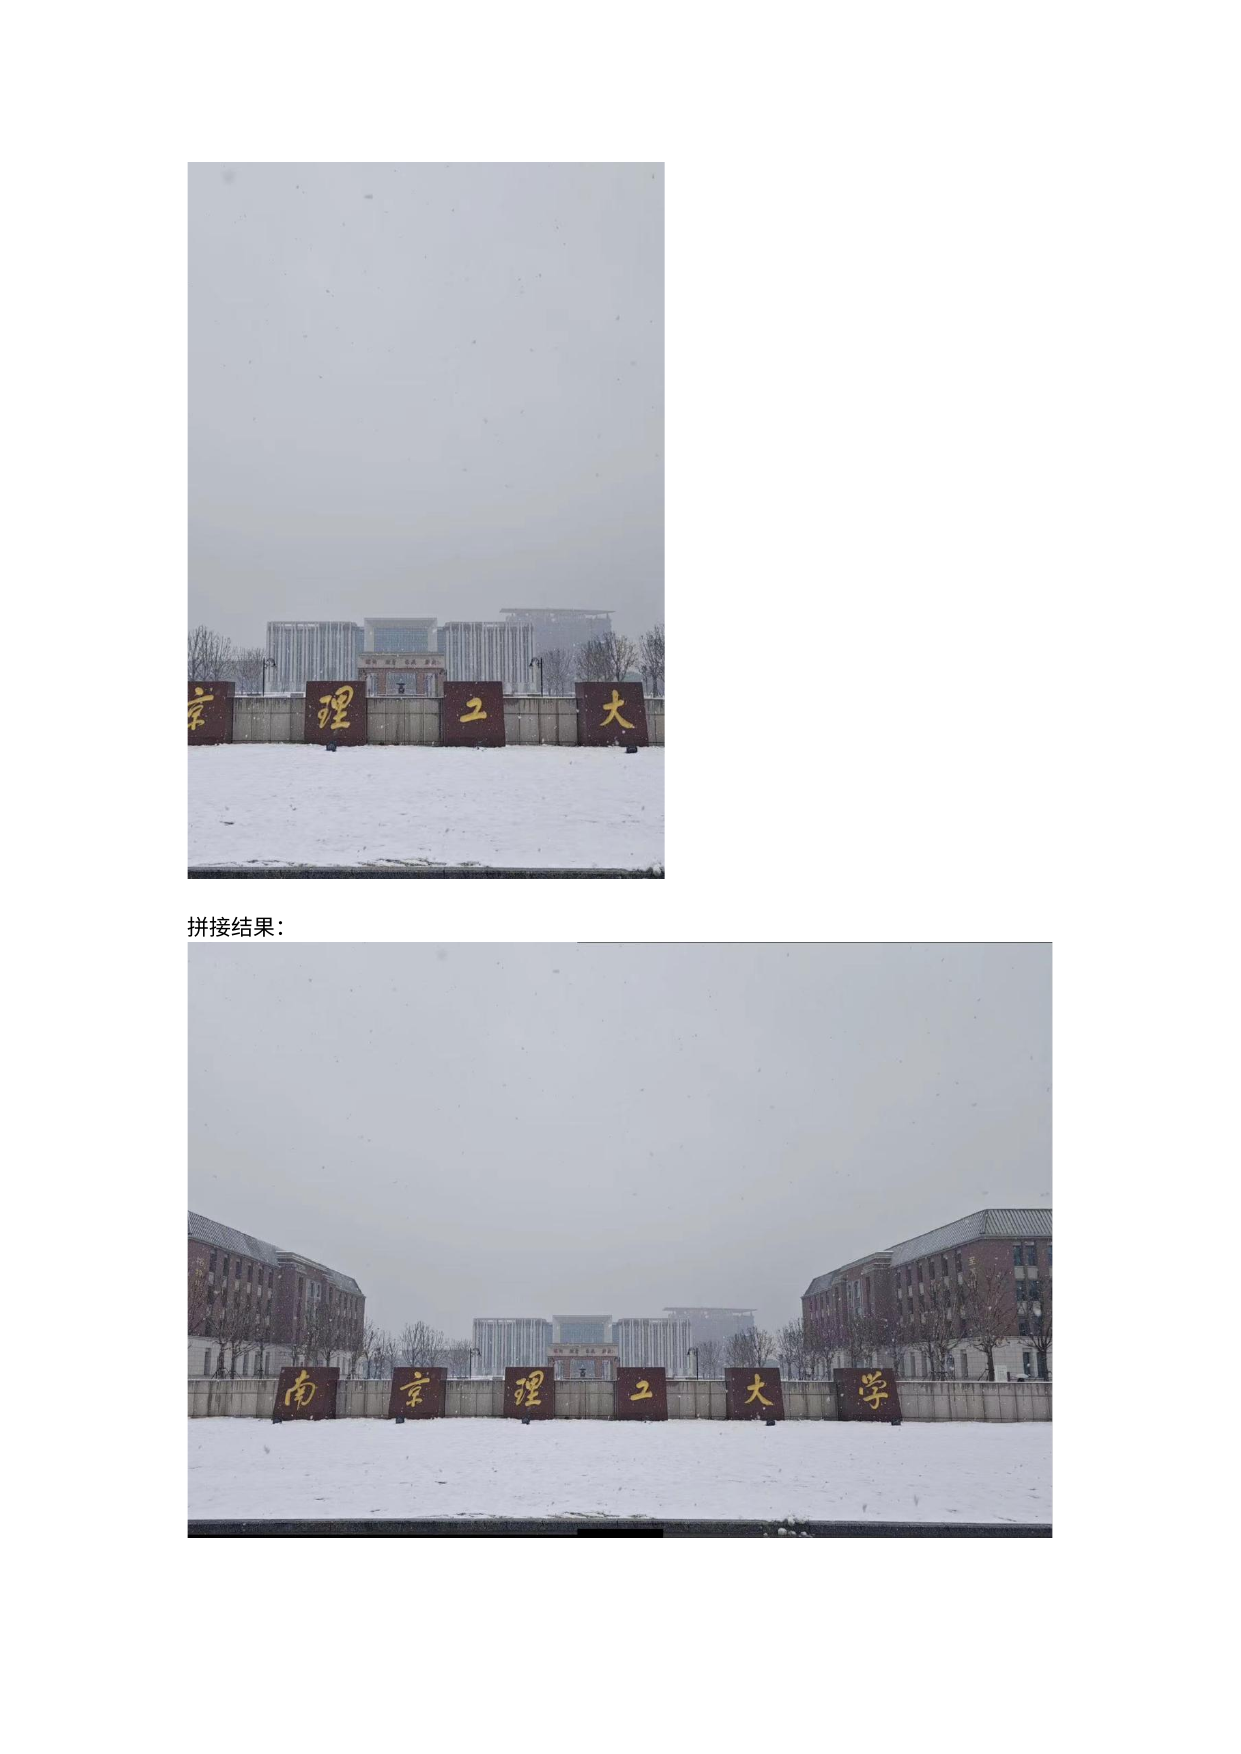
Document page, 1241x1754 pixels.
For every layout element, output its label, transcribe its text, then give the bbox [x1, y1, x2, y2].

picture [187, 162, 665, 879]
list 拼接结果： [187, 909, 1053, 942]
picture [187, 942, 1053, 1538]
